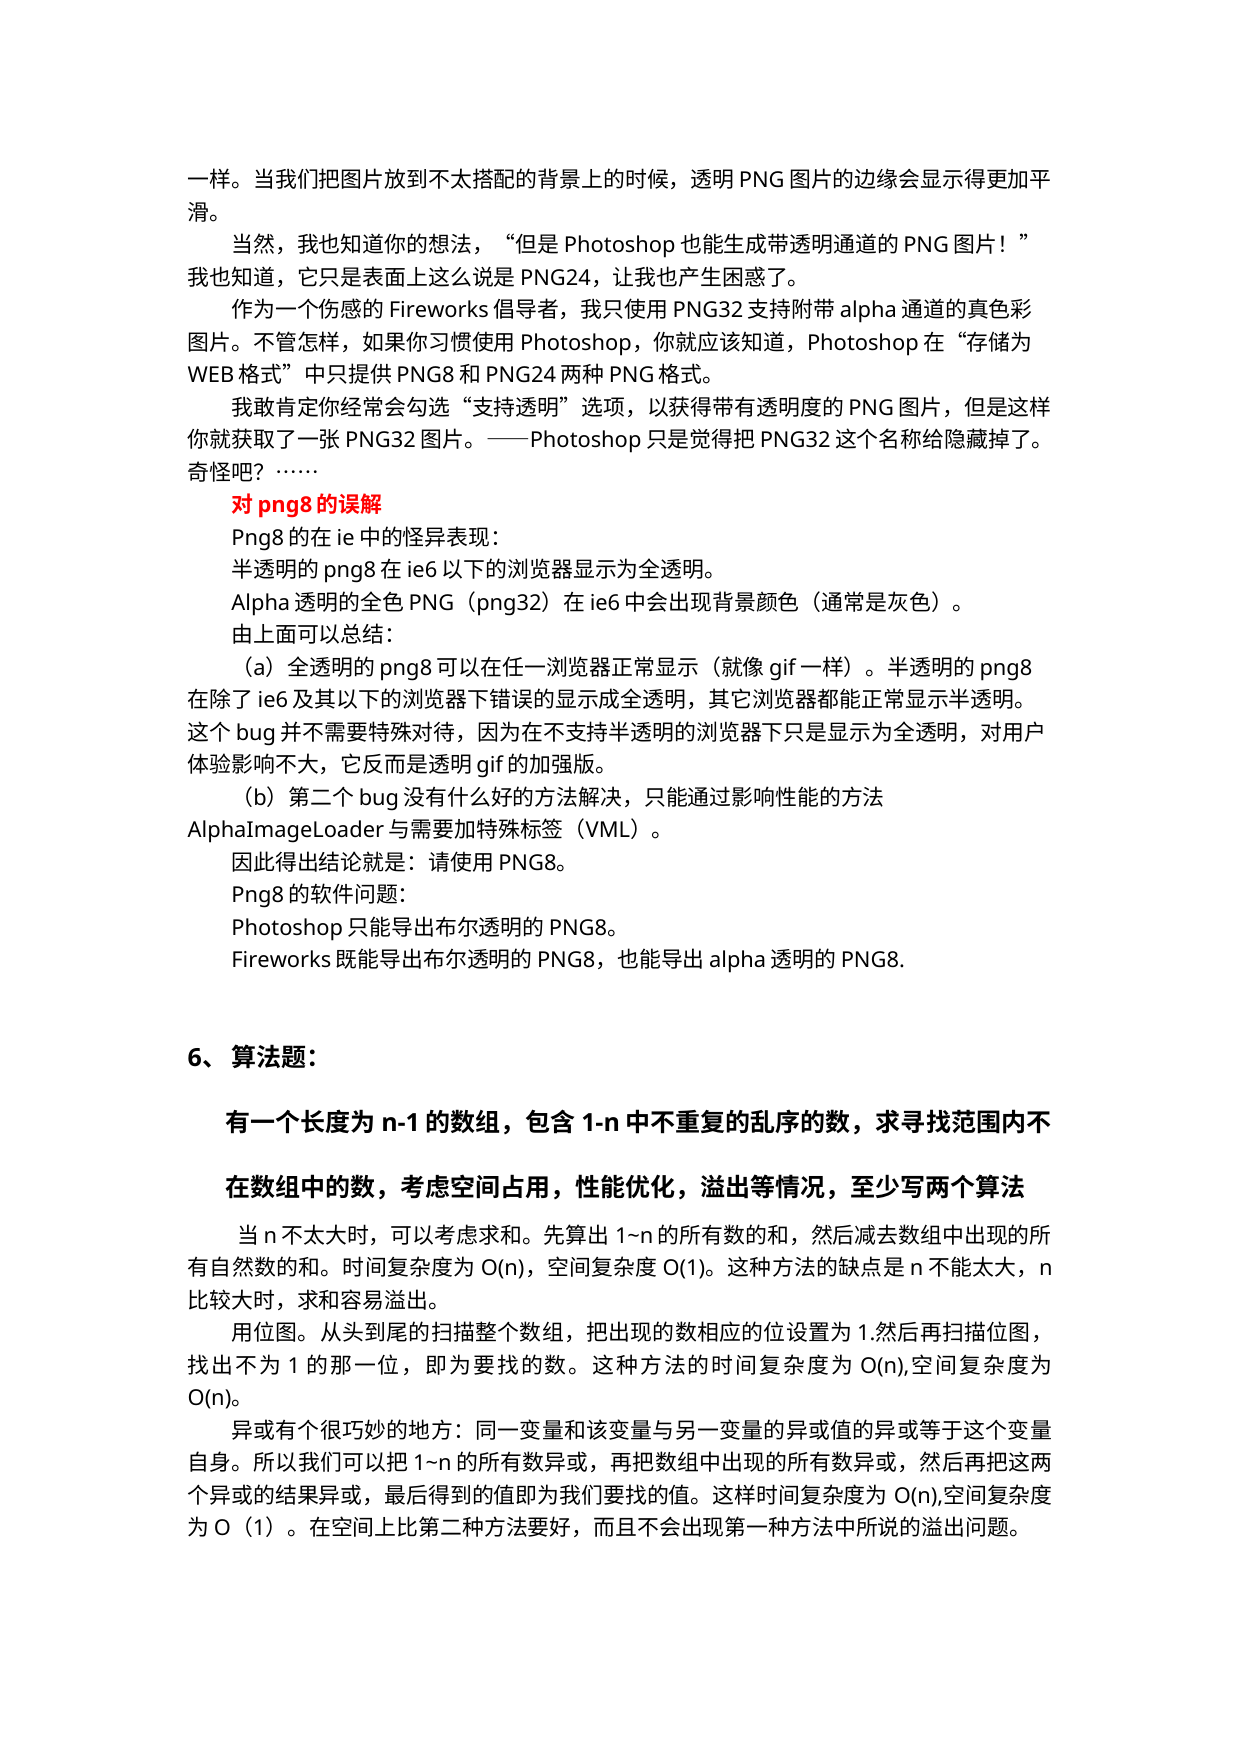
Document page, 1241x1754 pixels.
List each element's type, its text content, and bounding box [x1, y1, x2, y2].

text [187, 162, 1053, 974]
list 有一个长度为n-1的数组，包含1-n中不重复的乱序的数，求寻找范围内不在数组中的数，考虑空间占用，性能优化，溢出等情况，至少写两个算法 [225, 1088, 1053, 1218]
list 算法题： [187, 1023, 1053, 1088]
text 异或有个很巧妙的地方：同一变量和该变量与另一变量的异或值的异或等于这个变量自身。所以我们可以把1~n的所有数异或，再把数组中出现的所有数异或，然后再把这两个异或的结果异或，最后得到的值即为我们要找的值。这样时间复杂度为O(n),空间复杂度为O（1）。在空间上比第二种方法要好，而且不会出现第一种方法中所说的溢出问题。 [187, 1413, 1053, 1543]
text 当n不太大时，可以考虑求和。先算出1~n的所有数的和，然后减去数组中出现的所有自然数的和。时间复杂度为O(n)，空间复杂度O(1)。这种方法的缺点是n不能太大，n比较大时，求和容易溢出。 [187, 1218, 1053, 1315]
text 用位图。从头到尾的扫描整个数组，把出现的数相应的位设置为1.然后再扫描位图，找出不为1的那一位，即为要找的数。这种方法的时间复杂度为O(n),空间复杂度为O(n)。 [187, 1315, 1053, 1413]
